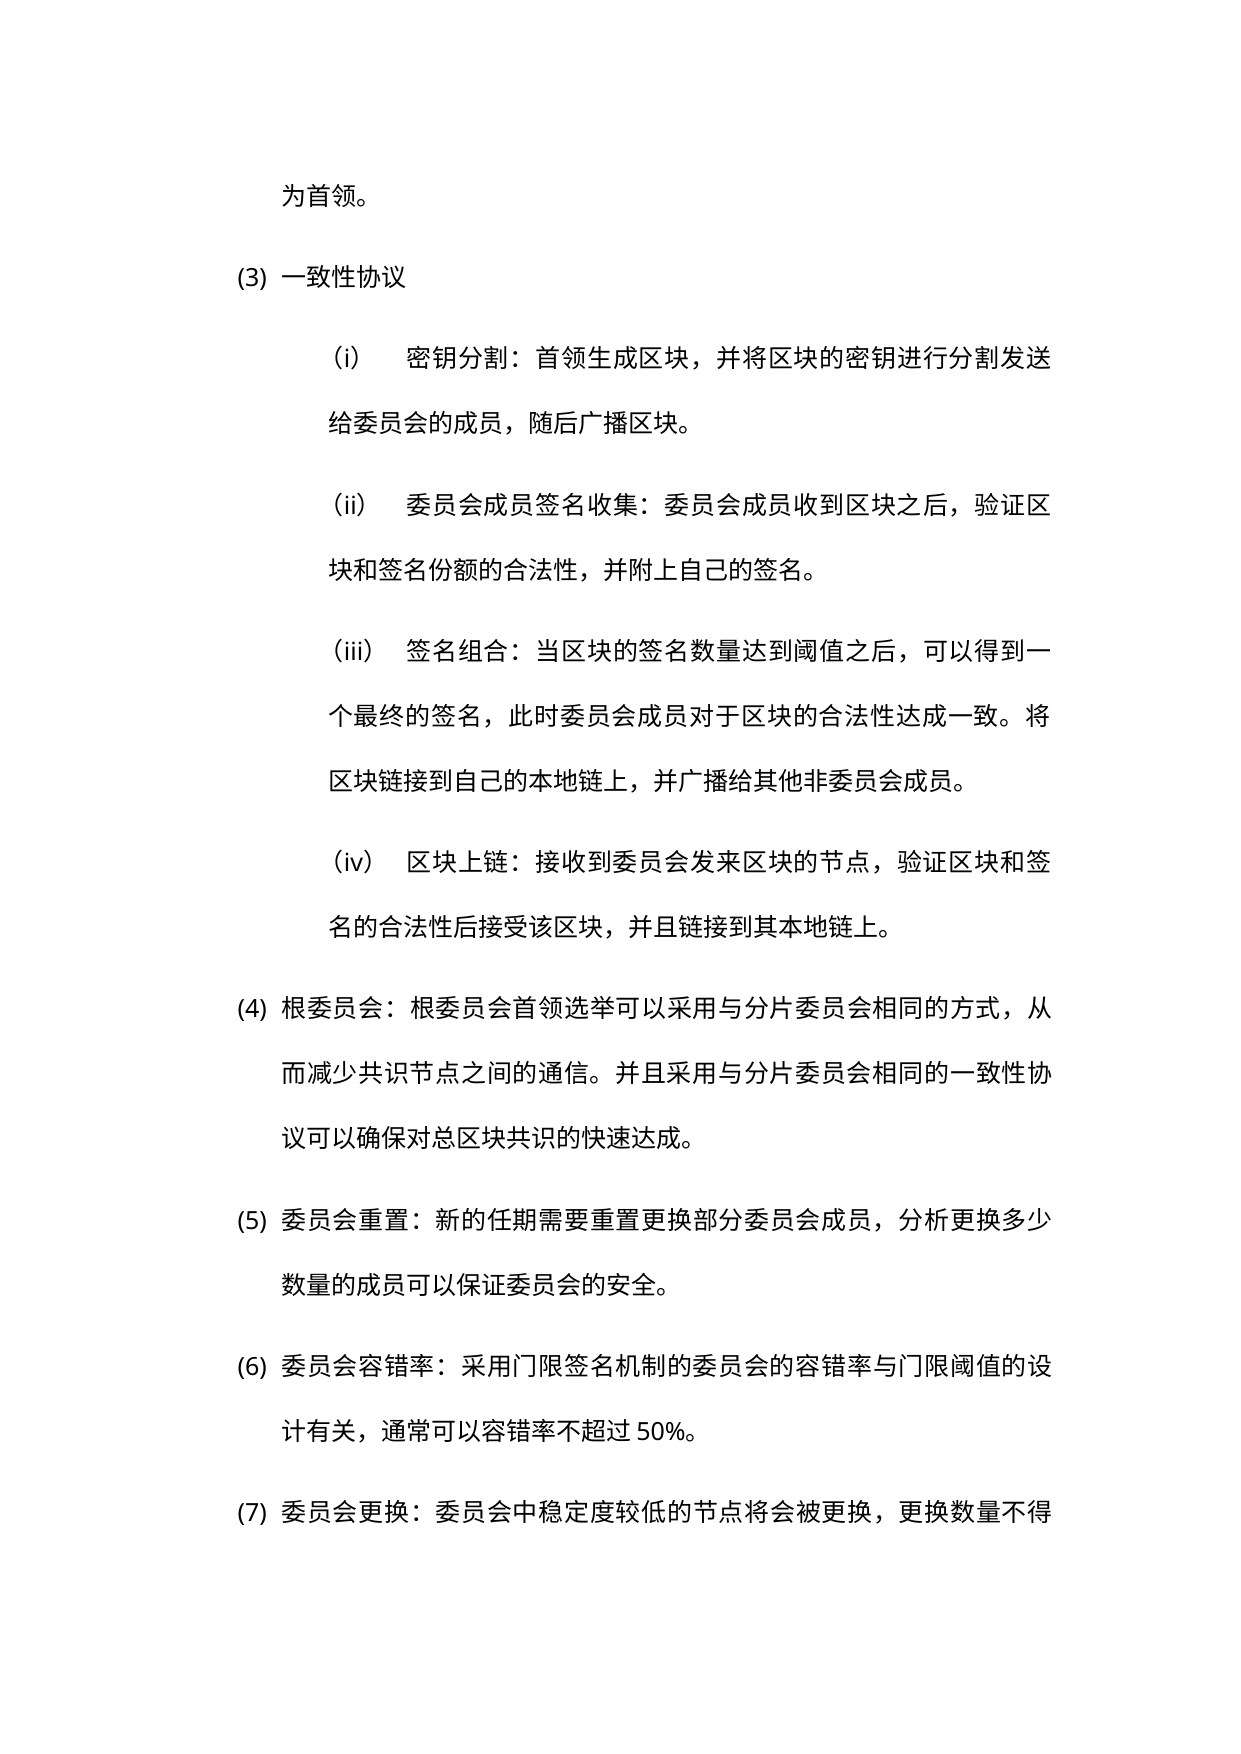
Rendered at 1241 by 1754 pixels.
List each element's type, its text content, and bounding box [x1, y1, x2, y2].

list 委员会容错率：采用门限签名机制的委员会的容错率与门限阈值的设计有关，通常可以容错率不超过50%。 [237, 1332, 1053, 1462]
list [237, 1478, 1053, 1543]
list 根委员会：根委员会首领选举可以采用与分片委员会相同的方式，从而减少共识节点之间的通信。并且采用与分片委员会相同的一致性协议可以确保对总区块共识的快速达成。 [237, 974, 1053, 1169]
list 区块上链：接收到委员会发来区块的节点，验证区块和签名的合法性后接受该区块，并且链接到其本地链上。 [319, 828, 1053, 958]
list 密钥分割：首领生成区块，并将区块的密钥进行分割发送给委员会的成员，随后广播区块。 [319, 324, 1053, 454]
list 委员会成员签名收集：委员会成员收到区块之后，验证区块和签名份额的合法性，并附上自己的签名。 [319, 471, 1053, 601]
list 一致性协议 [237, 243, 1053, 308]
list 签名组合：当区块的签名数量达到阈值之后，可以得到一个最终的签名，此时委员会成员对于区块的合法性达成一致。将区块链接到自己的本地链上，并广播给其他非委员会成员。 [319, 617, 1053, 812]
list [281, 162, 1053, 227]
list 委员会重置：新的任期需要重置更换部分委员会成员，分析更换多少数量的成员可以保证委员会的安全。 [237, 1186, 1053, 1316]
